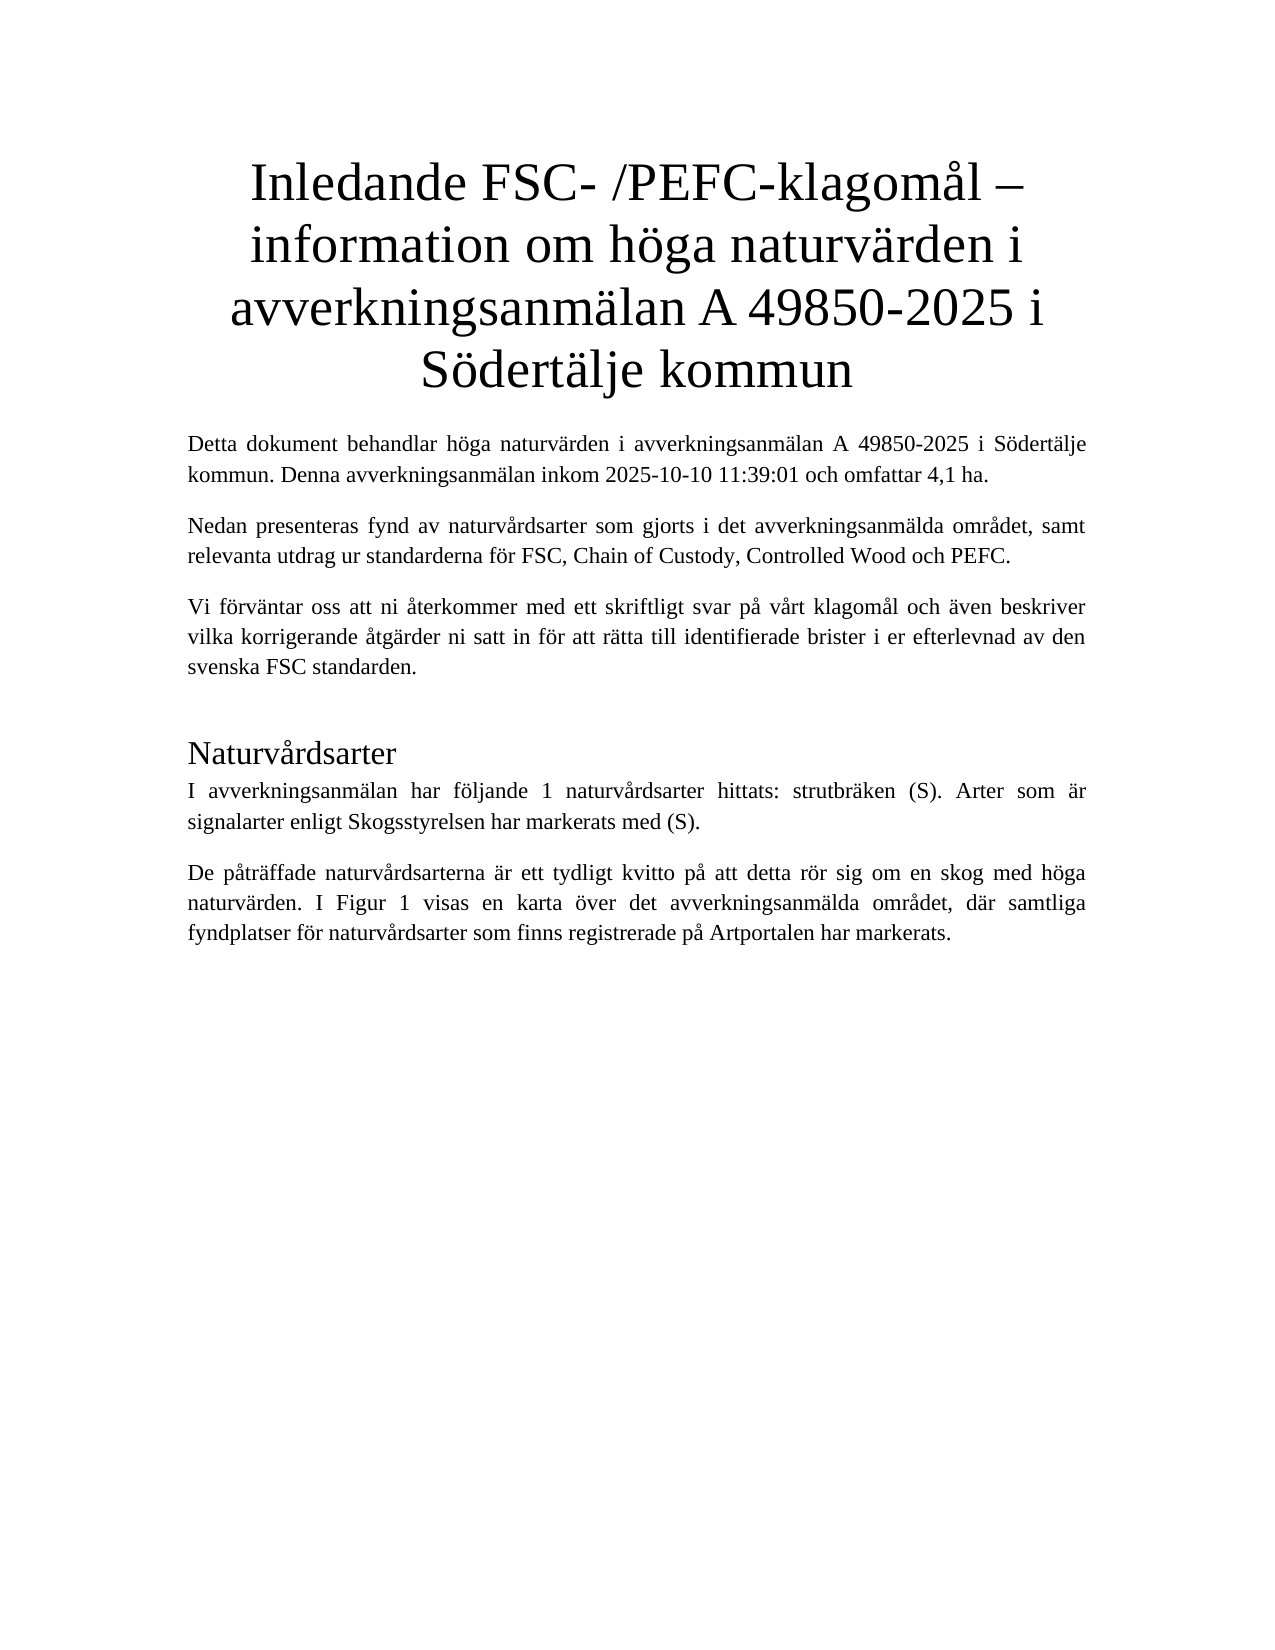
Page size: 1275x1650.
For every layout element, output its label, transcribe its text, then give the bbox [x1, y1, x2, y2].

text Detta dokument behandlar höga naturvärden i avverkningsanmälan A 49850-2025 i Södertälje kommun. Denna avverkningsanmälan inkom 2025-10-10 11:39:01 och omfattar 4,1 ha. [187, 430, 1087, 487]
subtitle Naturvårdsarter [187, 733, 1087, 772]
text Nedan presenteras fynd av naturvårdsarter som gjorts i det avverkningsanmälda området, samt relevanta utdrag ur standarderna för FSC, Chain of Custody, Controlled Wood och PEFC. [187, 512, 1087, 568]
text Vi förväntar oss att ni återkommer med ett skriftligt svar på vårt klagomål och även beskriver vilka korrigerande åtgärder ni satt in för att rätta till identifierade brister i er efterlevnad av den svenska FSC standarden. [187, 593, 1087, 680]
title Inledande FSC- /PEFC-klagomål – information om höga naturvärden i avverkningsanmälan A 49850-2025 i Södertälje kommun [187, 150, 1087, 399]
text De påträffade naturvårdsarterna är ett tydligt kvitto på att detta rör sig om en skog med höga naturvärden. I Figur 1 visas en karta över det avverkningsanmälda området, där samtliga fyndplatser för naturvårdsarter som finns registrerade på Artportalen har markerats. [187, 859, 1087, 946]
text I avverkningsanmälan har följande 1 naturvårdsarter hittats: strutbräken (S). Arter som är signalarter enligt Skogsstyrelsen har markerats med (S). [187, 778, 1087, 834]
